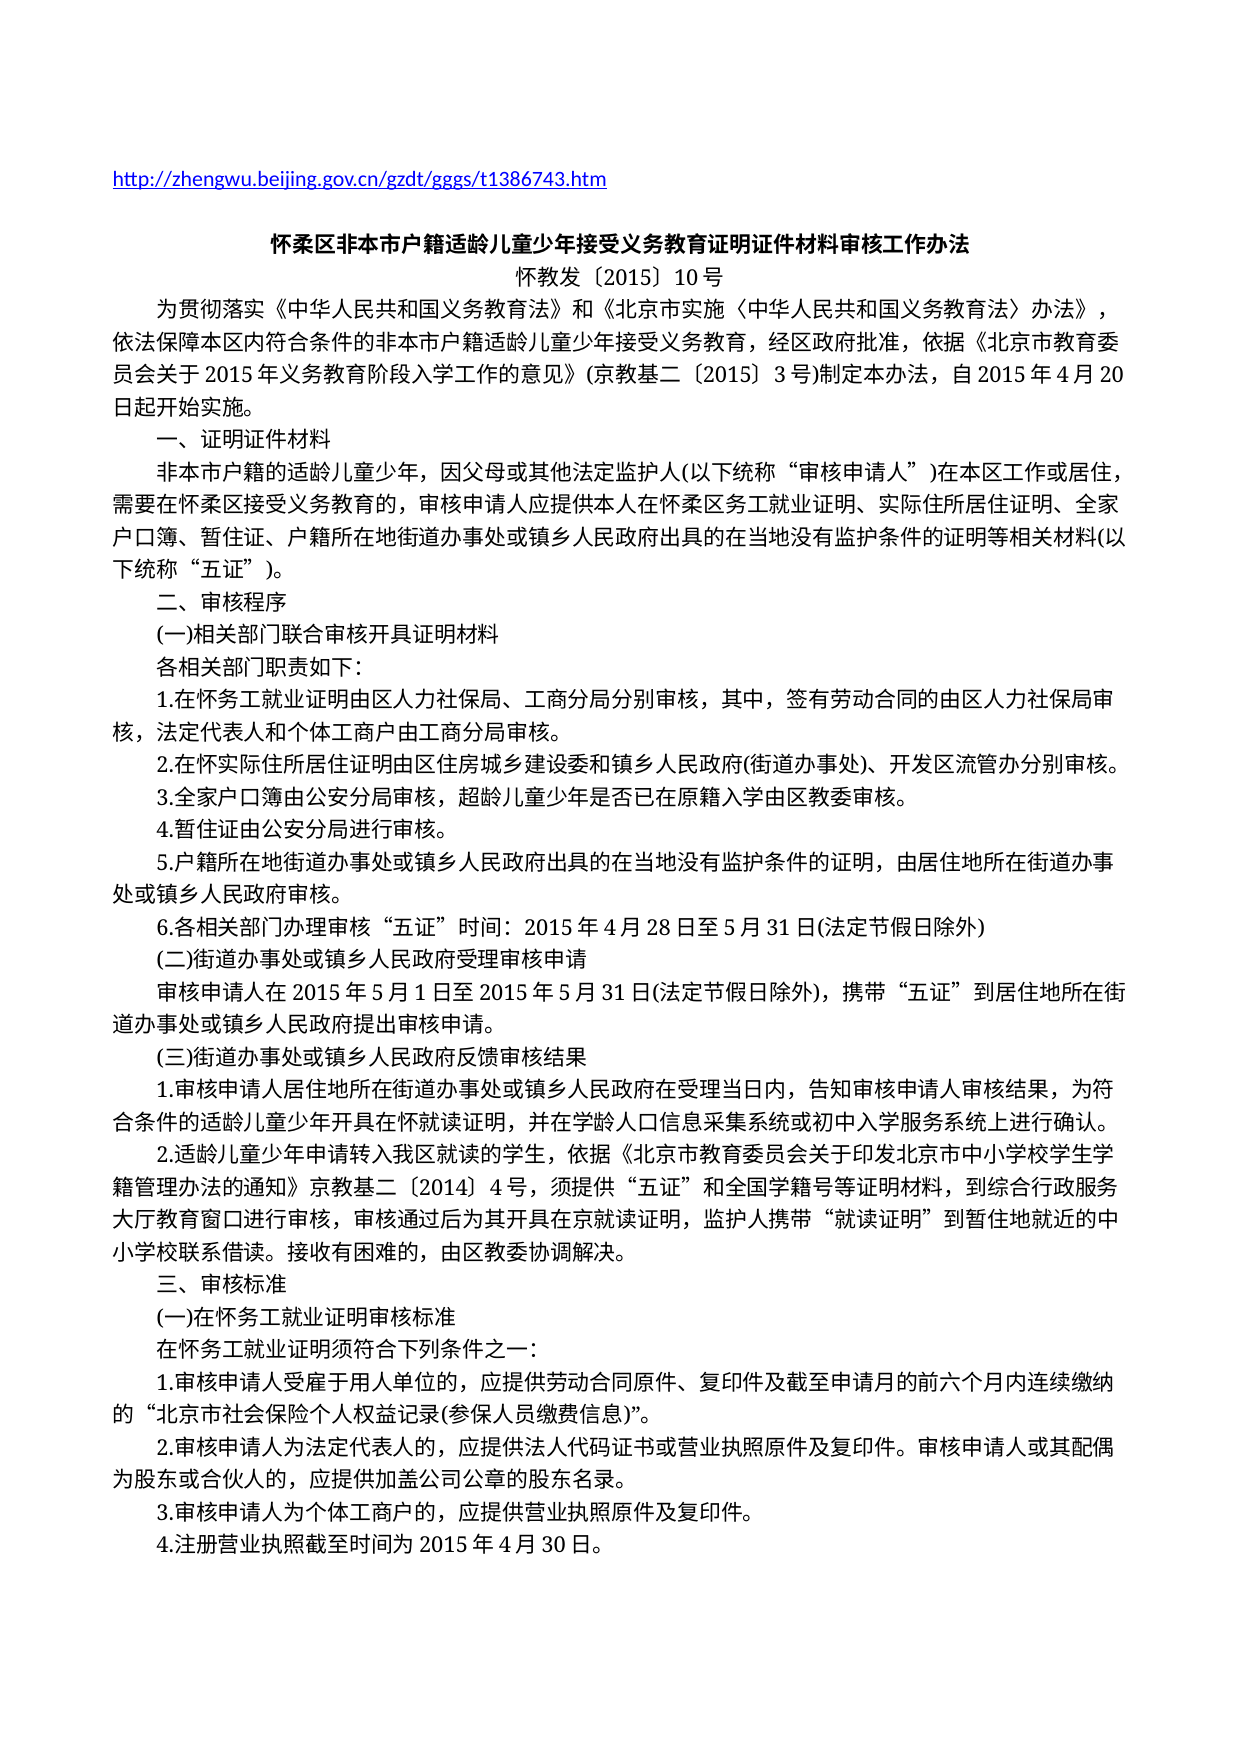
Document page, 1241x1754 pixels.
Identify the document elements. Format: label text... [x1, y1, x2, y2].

text 4.暂住证由公安分局进行审核。 [112, 812, 1128, 844]
text 怀教发〔2015〕10号 [112, 259, 1128, 292]
text 在怀务工就业证明须符合下列条件之一： [112, 1332, 1128, 1364]
text (二)街道办事处或镇乡人民政府受理审核申请 [112, 942, 1128, 974]
text 3.审核申请人为个体工商户的，应提供营业执照原件及复印件。 [112, 1494, 1128, 1527]
text 为贯彻落实《中华人民共和国义务教育法》和《北京市实施〈中华人民共和国义务教育法〉办法》，依法保障本区内符合条件的非本市户籍适龄儿童少年接受义务教育，经区政府批准，依据《北京市教育委员会关于2015年义务教育阶段入学工作的意见》(京教基二〔2015〕3号)制定本办法，自2015年4月20日起开始实施。 [112, 292, 1128, 422]
text 各相关部门职责如下： [112, 649, 1128, 682]
text 怀柔区非本市户籍适龄儿童少年接受义务教育证明证件材料审核工作办法 [112, 227, 1128, 259]
text (一)在怀务工就业证明审核标准 [112, 1299, 1128, 1332]
text 6.各相关部门办理审核“五证”时间：2015年4月28日至5月31日(法定节假日除外) [112, 909, 1128, 942]
text 三、审核标准 [112, 1267, 1128, 1299]
text 审核申请人在2015年5月1日至2015年5月31日(法定节假日除外)，携带“五证”到居住地所在街道办事处或镇乡人民政府提出审核申请。 [112, 974, 1128, 1039]
text 1.在怀务工就业证明由区人力社保局、工商分局分别审核，其中，签有劳动合同的由区人力社保局审核，法定代表人和个体工商户由工商分局审核。 [112, 682, 1128, 747]
text 2.适龄儿童少年申请转入我区就读的学生，依据《北京市教育委员会关于印发北京市中小学校学生学籍管理办法的通知》京教基二〔2014〕4号，须提供“五证”和全国学籍号等证明材料，到综合行政服务大厅教育窗口进行审核，审核通过后为其开具在京就读证明，监护人携带“就读证明”到暂住地就近的中小学校联系借读。接收有困难的，由区教委协调解决。 [112, 1137, 1128, 1267]
text 非本市户籍的适龄儿童少年，因父母或其他法定监护人(以下统称“审核申请人”)在本区工作或居住，需要在怀柔区接受义务教育的，审核申请人应提供本人在怀柔区务工就业证明、实际住所居住证明、全家户口簿、暂住证、户籍所在地街道办事处或镇乡人民政府出具的在当地没有监护条件的证明等相关材料(以下统称“五证”)。 [112, 454, 1128, 584]
text 4.注册营业执照截至时间为2015年4月30日。 [112, 1527, 1128, 1559]
text (三)街道办事处或镇乡人民政府反馈审核结果 [112, 1039, 1128, 1072]
text 一、证明证件材料 [112, 422, 1128, 454]
text 3.全家户口簿由公安分局审核，超龄儿童少年是否已在原籍入学由区教委审核。 [112, 779, 1128, 812]
text 1.审核申请人居住地所在街道办事处或镇乡人民政府在受理当日内，告知审核申请人审核结果，为符合条件的适龄儿童少年开具在怀就读证明，并在学龄人口信息采集系统或初中入学服务系统上进行确认。 [112, 1072, 1128, 1137]
text 5.户籍所在地街道办事处或镇乡人民政府出具的在当地没有监护条件的证明，由居住地所在街道办事处或镇乡人民政府审核。 [112, 844, 1128, 909]
text 2.审核申请人为法定代表人的，应提供法人代码证书或营业执照原件及复印件。审核申请人或其配偶为股东或合伙人的，应提供加盖公司公章的股东名录。 [112, 1429, 1128, 1494]
text http://zhengwu.beijing.gov.cn/gzdt/gggs/t1386743.htm [112, 162, 1128, 194]
text 二、审核程序 [112, 584, 1128, 617]
text (一)相关部门联合审核开具证明材料 [112, 617, 1128, 649]
text 2.在怀实际住所居住证明由区住房城乡建设委和镇乡人民政府(街道办事处)、开发区流管办分别审核。 [112, 747, 1128, 779]
text 1.审核申请人受雇于用人单位的，应提供劳动合同原件、复印件及截至申请月的前六个月内连续缴纳的“北京市社会保险个人权益记录(参保人员缴费信息)”。 [112, 1364, 1128, 1429]
